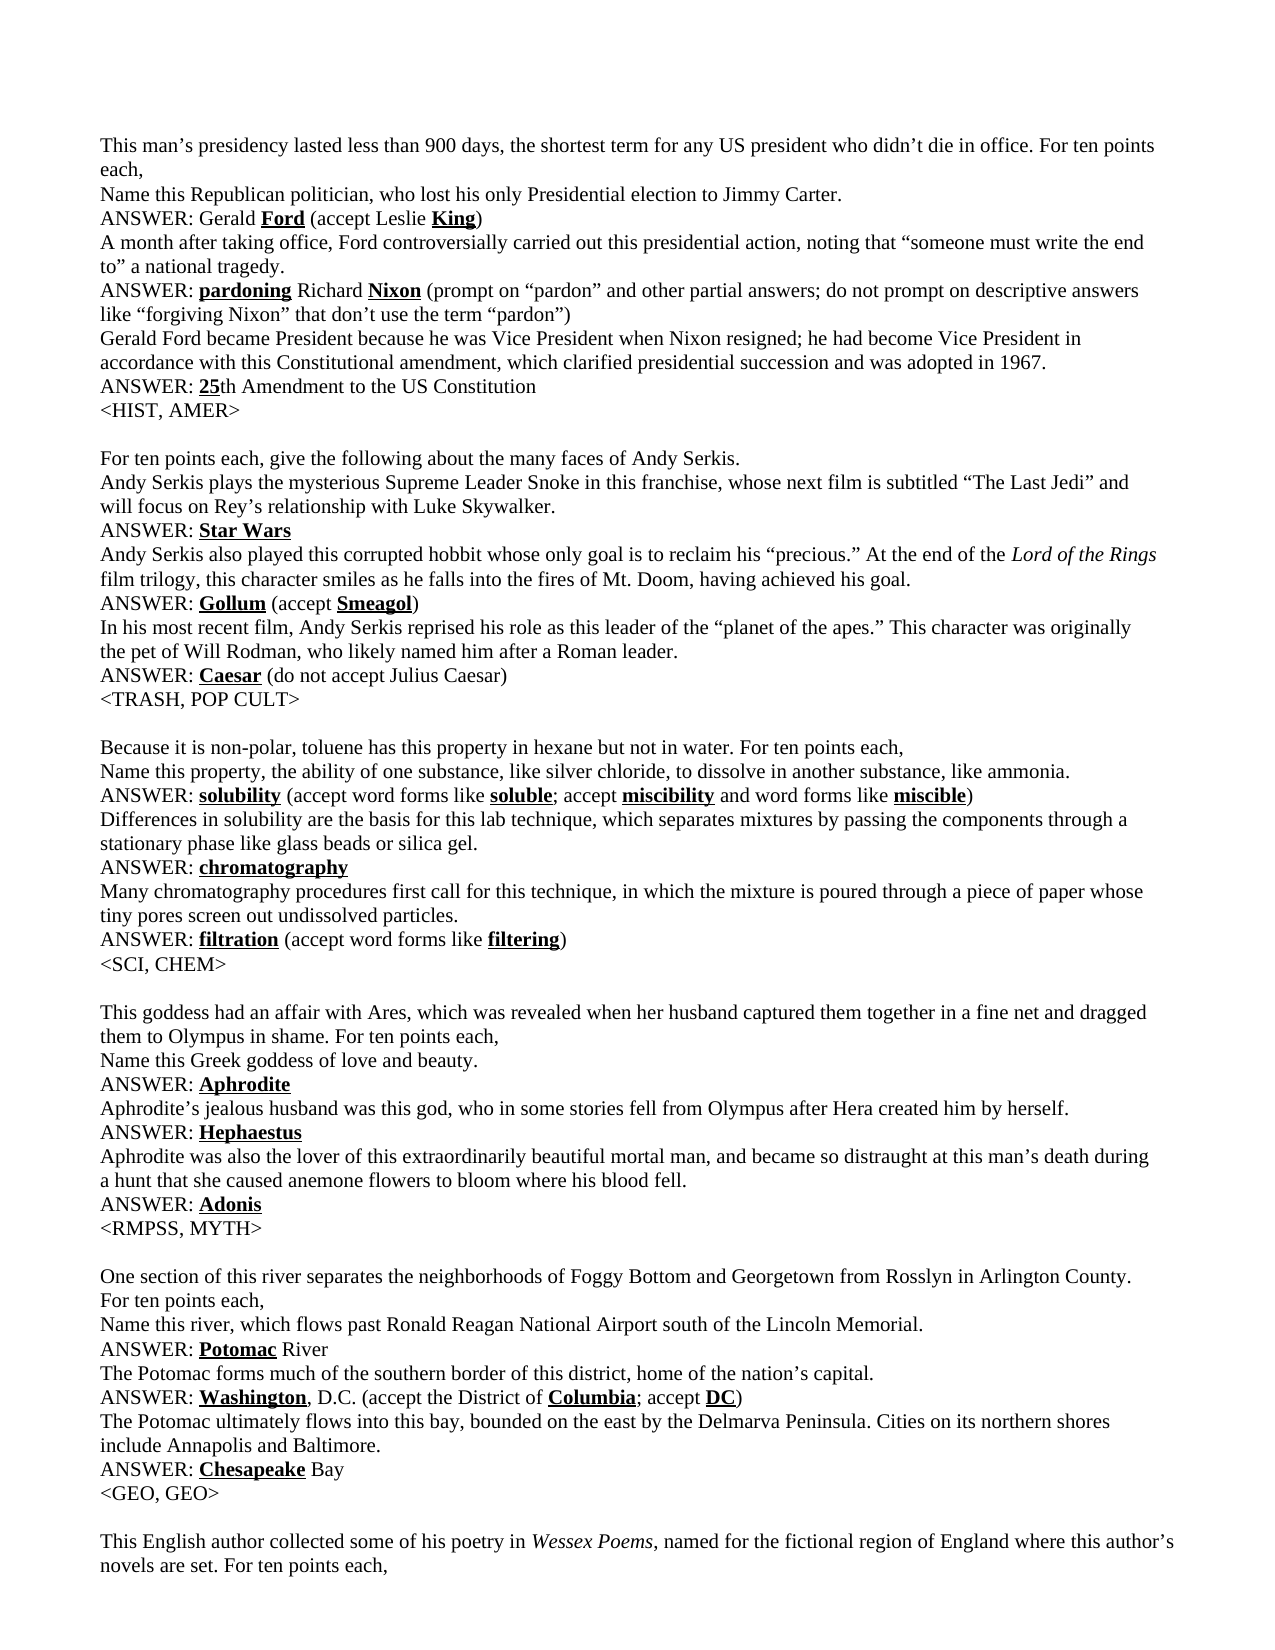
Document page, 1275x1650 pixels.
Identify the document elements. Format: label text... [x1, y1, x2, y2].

text <TRASH, POP CULT> [100, 687, 1175, 711]
text Name this river, which flows past Ronald Reagan National Airport south of the Lincoln Memorial. ANSWER: Potomac River [100, 1312, 1009, 1361]
text ANSWER: Star Wars [100, 518, 1175, 542]
text Many chromatography procedures first call for this technique, in which the mixture is poured through a piece of paper whose tiny pores screen out undissolved particles. [100, 879, 1163, 927]
text ANSWER: chromatography [100, 855, 1175, 879]
text Name this Greek goddess of love and beauty. ANSWER: Aphrodite [100, 1048, 524, 1096]
text The Potomac ultimately flows into this bay, bounded on the east by the Delmarva Peninsula. Cities on its northern shores include Annapolis and Baltimore. [100, 1409, 1164, 1457]
text ANSWER: filtration (accept word forms like filtering) [100, 927, 1175, 951]
text This man’s presidency lasted less than 900 days, the shortest term for any US president who didn’t die in office. For ten points each, [100, 133, 1163, 181]
text <RMPSS, MYTH> [100, 1216, 1175, 1240]
text Because it is non-polar, toluene has this property in hexane but not in water. For ten points each, [100, 735, 1175, 759]
text Differences in solubility are the basis for this lab technique, which separates mixtures by passing the components through a stationary phase like glass beads or silica gel. [100, 807, 1163, 855]
text For ten points each, give the following about the many faces of Andy Serkis. [100, 446, 1175, 470]
text A month after taking office, Ford controversially carried out this presidential action, noting that “someone must write the end to” a national tragedy. [100, 229, 1163, 278]
text ANSWER: Gollum (accept Smeagol) [100, 591, 1175, 614]
text Aphrodite’s jealous husband was this god, who in some stories fell from Olympus after Hera created him by herself. ANSWER: Hephaestus [100, 1096, 1163, 1144]
text Name this property, the ability of one substance, like silver chloride, to dissolve in another substance, like ammonia. ANSWER: solubility (accept word forms like soluble; accept miscibility and word forms like miscible) [100, 759, 1163, 807]
text <HIST, AMER> [100, 398, 1175, 422]
text ANSWER: pardoning Richard Nixon (prompt on “pardon” and other partial answers; do not prompt on descriptive answers like “forgiving Nixon” that don’t use the term “pardon”) [100, 278, 1163, 326]
text ANSWER: 25th Amendment to the US Constitution [100, 374, 1175, 398]
text The Potomac forms much of the southern border of this district, home of the nation’s capital. ANSWER: Washington, D.C. (accept the District of Columbia; accept DC) [100, 1361, 958, 1409]
text <GEO, GEO> [100, 1481, 1175, 1505]
text Aphrodite was also the lover of this extraordinarily beautiful mortal man, and became so distraught at this man’s death during a hunt that she caused anemone flowers to bloom where his blood fell. [100, 1144, 1163, 1192]
text In his most recent film, Andy Serkis reprised his role as this leader of the “planet of the apes.” This character was originally the pet of Will Rodman, who likely named him after a Roman leader. [100, 614, 1163, 663]
text Gerald Ford became President because he was Vice President when Nixon resigned; he had become Vice President in accordance with this Constitutional amendment, which clarified presidential succession and was adopted in 1967. [100, 326, 1163, 374]
text Andy Serkis also played this corrupted hobbit whose only goal is to reclaim his “precious.” At the end of the Lord of the Rings film trilogy, this character smiles as he falls into the fires of Mt. Doom, having achieved his goal. [100, 542, 1164, 591]
text This goddess had an affair with Ares, which was revealed when her husband captured them together in a fine net and dragged them to Olympus in shame. For ten points each, [100, 999, 1163, 1048]
text <SCI, CHEM> [100, 951, 1175, 976]
text Andy Serkis plays the mysterious Supreme Leader Snoke in this franchise, whose next film is subtitled “The Last Jedi” and will focus on Rey’s relationship with Luke Skywalker. [100, 470, 1163, 518]
text ANSWER: Adonis [100, 1192, 1175, 1216]
text ANSWER: Chesapeake Bay [100, 1457, 1175, 1481]
text This English author collected some of his poetry in Wessex Poems, named for the fictional region of England where this author’s novels are set. For ten points each, [100, 1529, 1175, 1577]
text Name this Republican politician, who lost his only Presidential election to Jimmy Carter. ANSWER: Gerald Ford (accept Leslie King) [100, 181, 922, 229]
text One section of this river separates the neighborhoods of Foggy Bottom and Georgetown from Rosslyn in Arlington County. For ten points each, [100, 1264, 1163, 1312]
text ANSWER: Caesar (do not accept Julius Caesar) [100, 663, 1175, 687]
